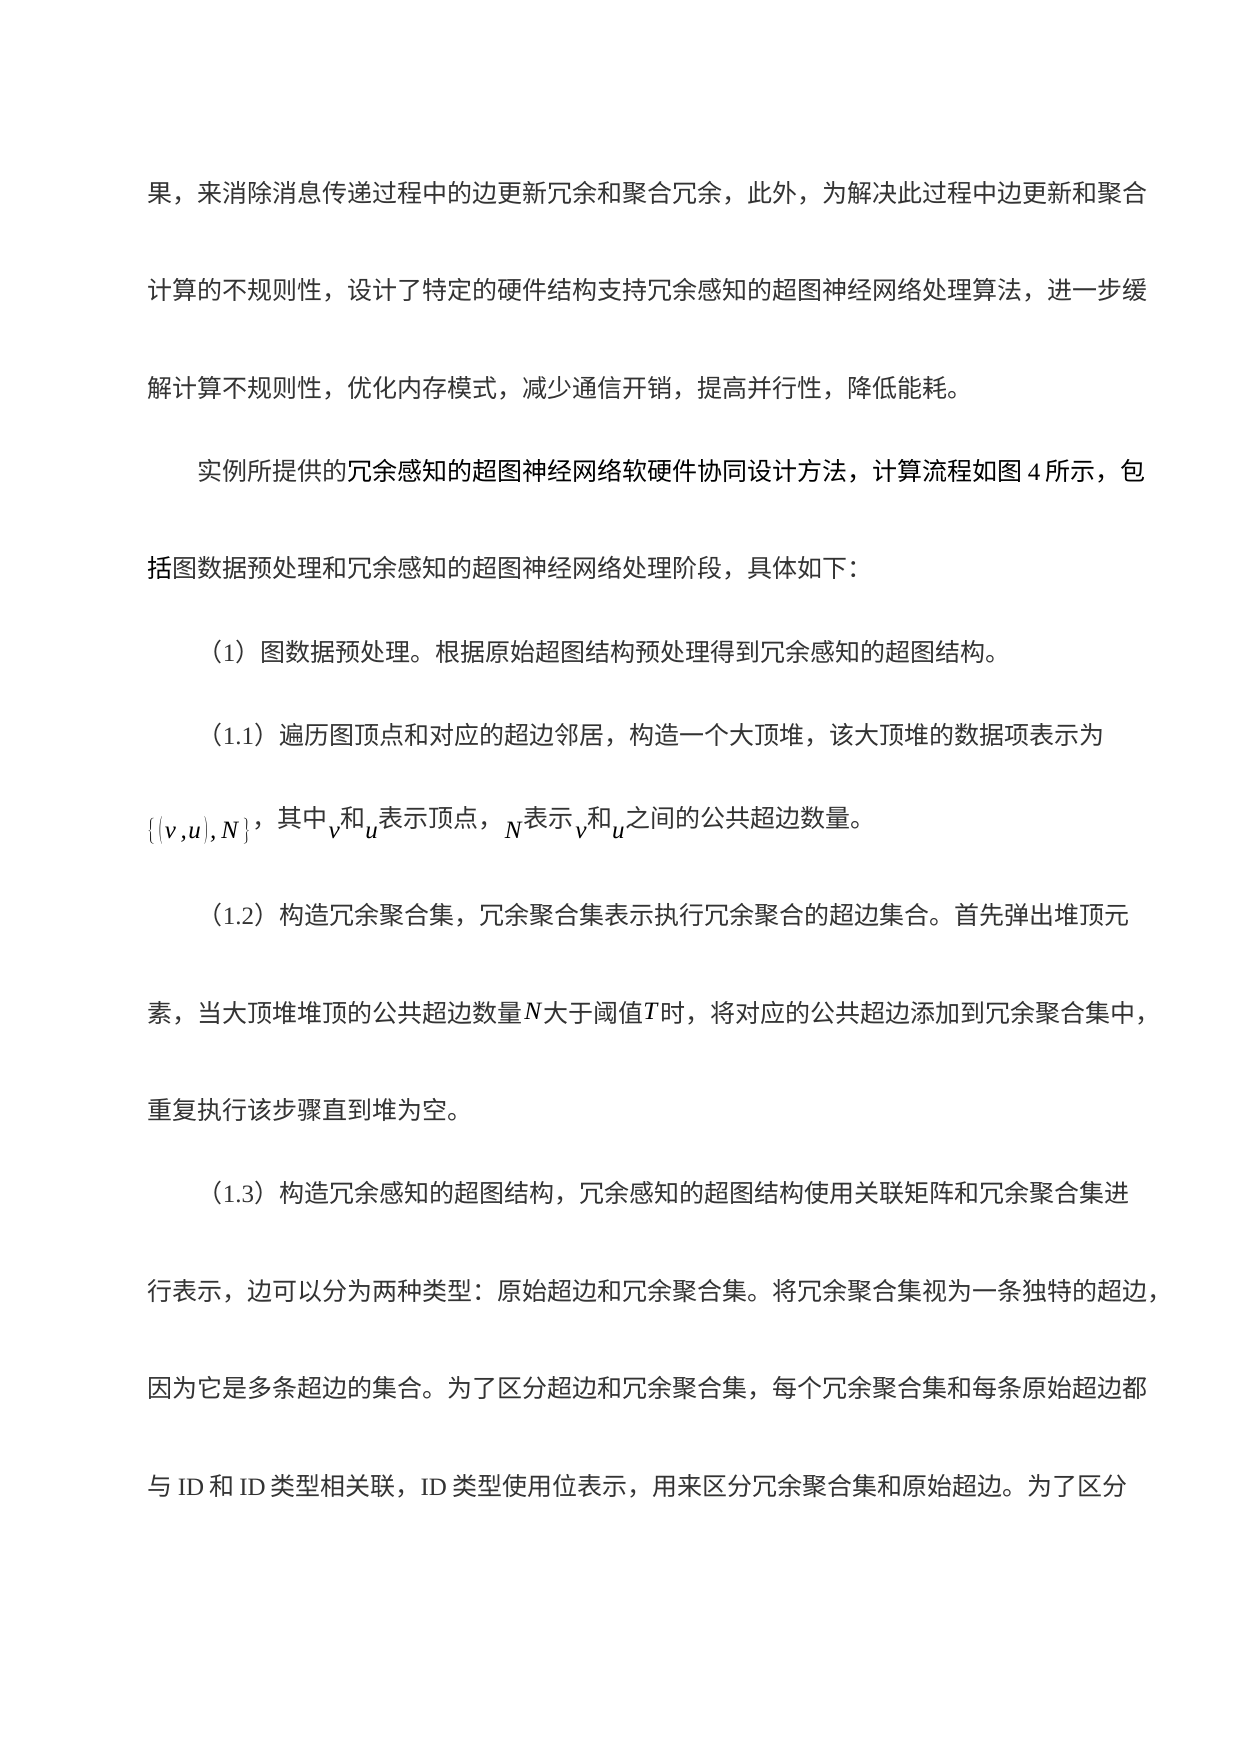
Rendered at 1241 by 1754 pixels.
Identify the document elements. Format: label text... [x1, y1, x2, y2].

text （1）图数据预处理。根据原始超图结构预处理得到冗余感知的超图结构。 [148, 618, 1152, 683]
text （1.2）构造冗余聚合集，冗余聚合集表示执行冗余聚合的超边集合。首先弹出堆顶元素，当大顶堆堆顶的公共超边数量大于阈值时，将对应的公共超边添加到冗余聚合集中，重复执行该步骤直到堆为空。 [148, 881, 1152, 1141]
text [148, 159, 1152, 419]
text 实例所提供的冗余感知的超图神经网络软硬件协同设计方法，计算流程如图4所示，包括图数据预处理和冗余感知的超图神经网络处理阶段，具体如下： [148, 437, 1152, 599]
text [148, 1159, 1152, 1517]
text （1.1）遍历图顶点和对应的超边邻居，构造一个大顶堆，该大顶堆的数据项表示为，其中和表示顶点，表示和之间的公共超边数量。 [148, 701, 1152, 863]
